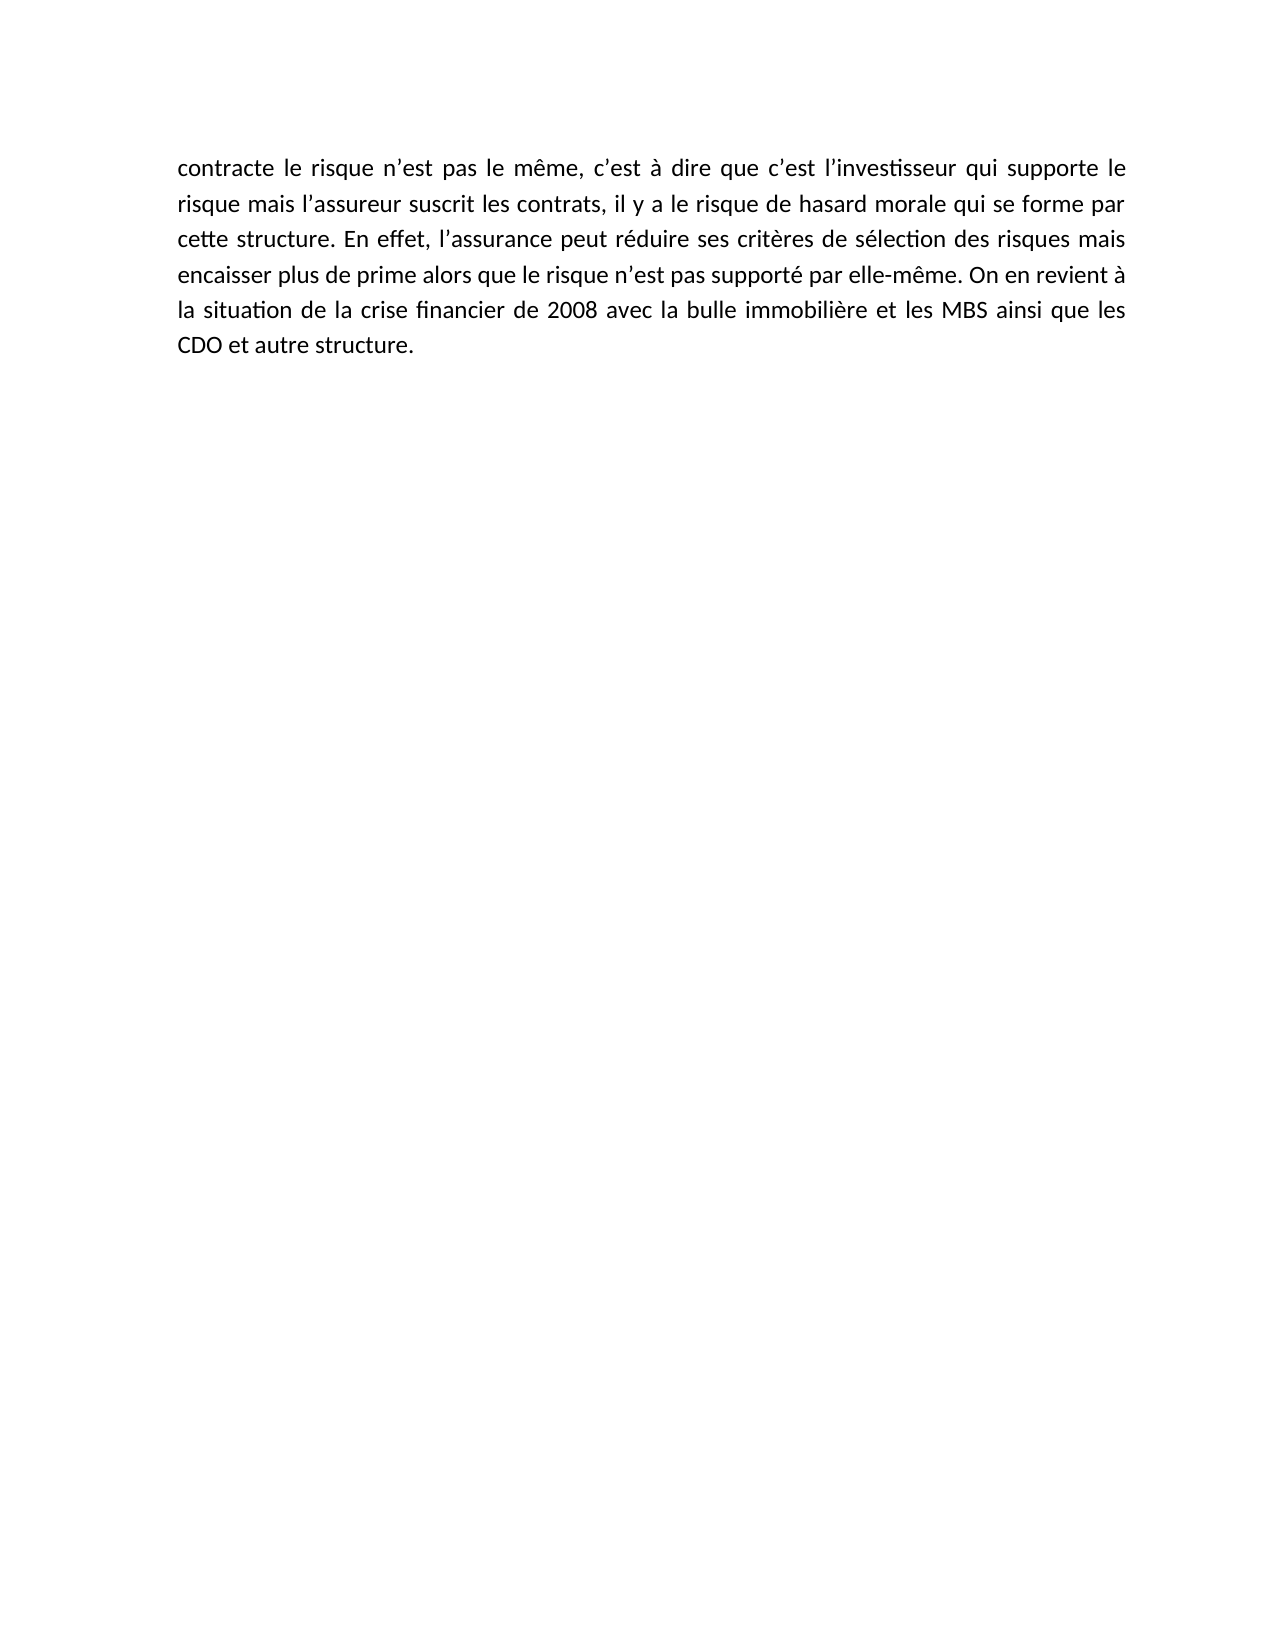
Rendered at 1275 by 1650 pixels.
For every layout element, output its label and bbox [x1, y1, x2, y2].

text [177, 148, 1127, 360]
